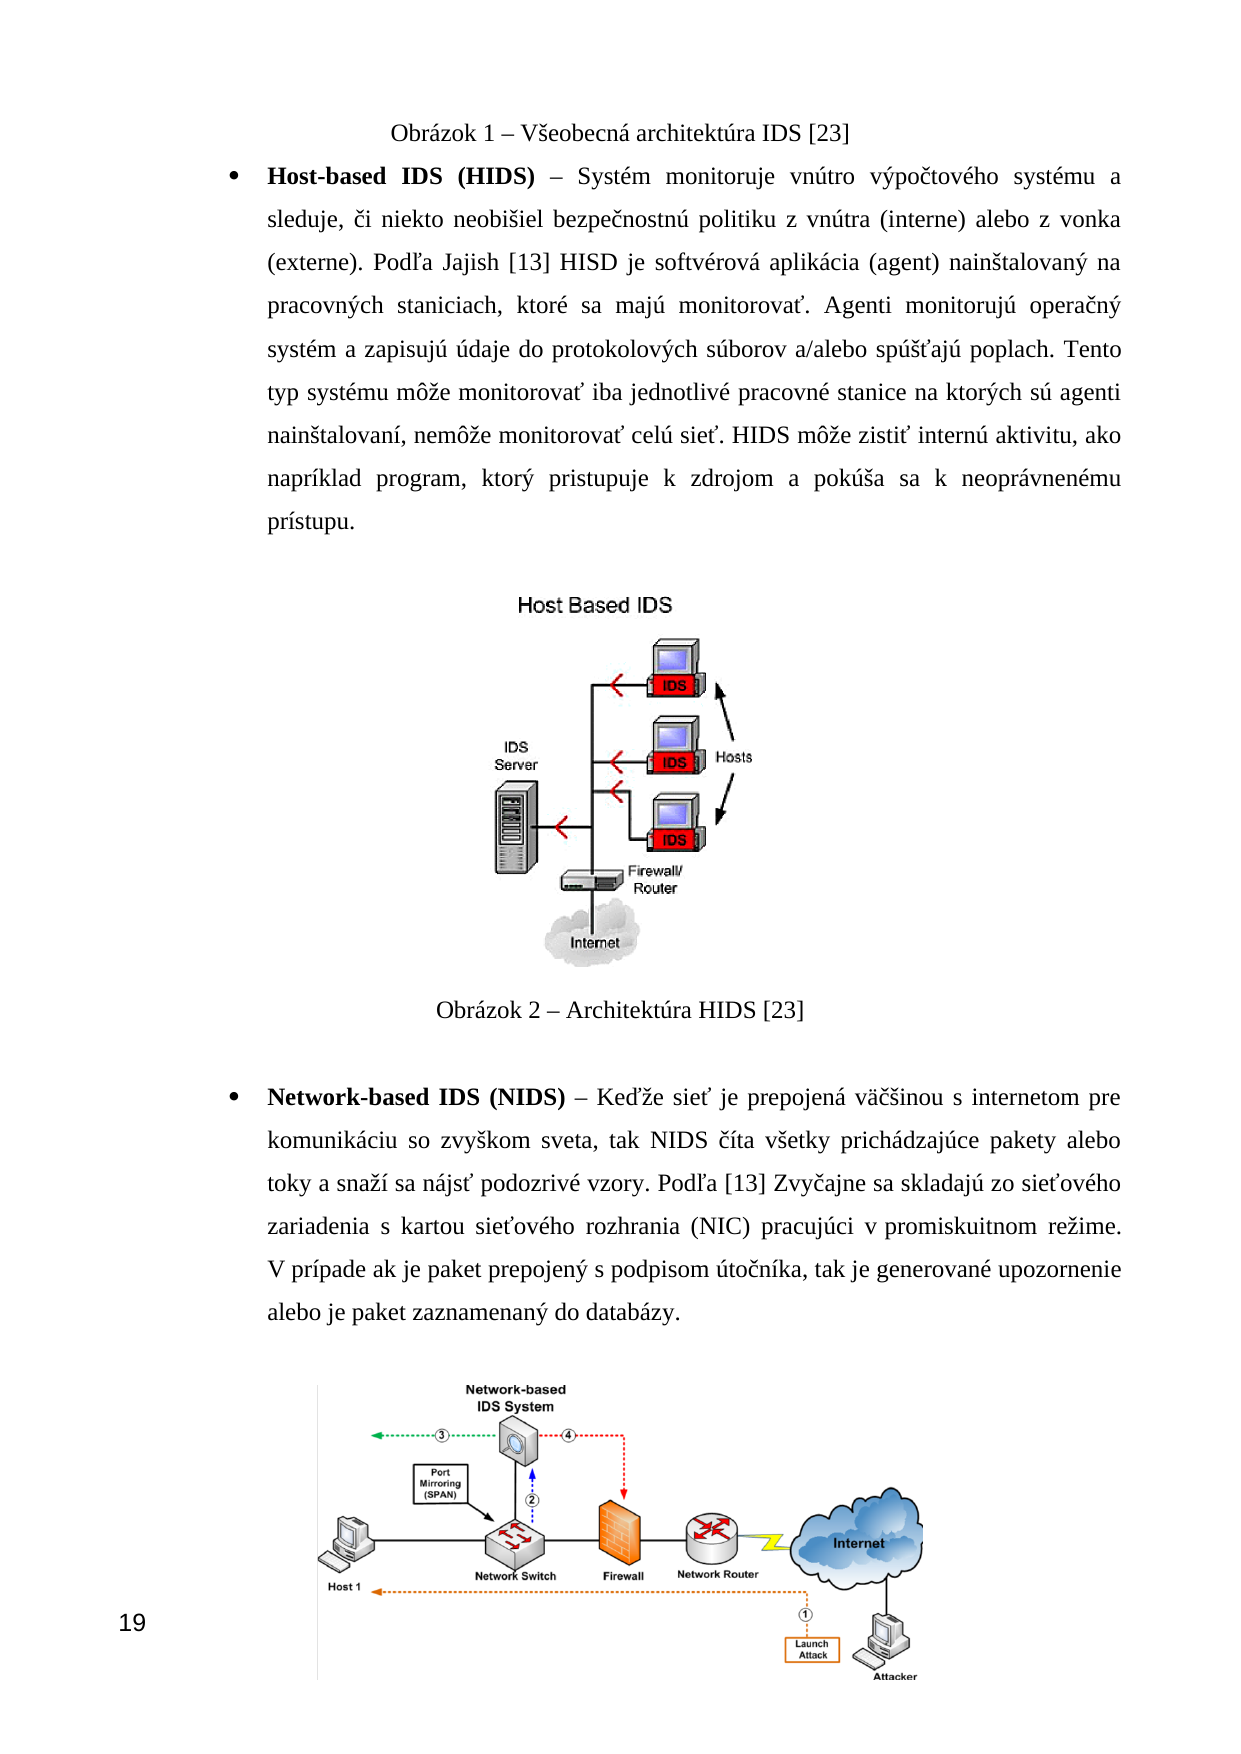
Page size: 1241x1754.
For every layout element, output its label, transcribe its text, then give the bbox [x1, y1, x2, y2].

picture [488, 592, 753, 967]
picture [317, 1385, 923, 1680]
text Obrázok 1 – Všeobecná architektúra IDS [23] [118, 118, 1122, 147]
list Network-based IDS (NIDS) – Keďže sieť je prepojená väčšinou s internetom pre komunikáciu so zvyškom sveta, tak NIDS číta všetky prichádzajúce pakety alebo toky a snaží sa nájsť podozrivé vzory. Podľa [13] Zvyčajne sa skladajú zo sieťového zariadenia s kartou sieťového rozhrania (NIC) pracujúci v promiskuitnom režime. V prípade ak je paket prepojený s podpisom útočníka, tak je generované upozornenie alebo je paket zaznamenaný do databázy. [229, 1082, 1122, 1326]
list Host-based IDS (HIDS) – Systém monitoruje vnútro výpočtového systému a sleduje, či niekto neobišiel bezpečnostnú politiku z vnútra (interne) alebo z vonka (externe). Podľa Jajish [13] HISD je softvérová aplikácia (agent) nainštalovaný na pracovných staniciach, ktoré sa majú monitorovať. Agenti monitorujú operačný systém a zapisujú údaje do protokolových súborov a/alebo spúšťajú poplach. Tento typ systému môže monitorovať iba jednotlivé pracovné stanice na ktorých sú agenti nainštalovaní, nemôže monitorovať celú sieť. HIDS môže zistiť internú aktivitu, ako napríklad program, ktorý pristupuje k zdrojom a pokúša sa k neoprávnenému prístupu. [229, 161, 1122, 535]
text Obrázok 2 – Architektúra HIDS [23] [118, 592, 1122, 1024]
